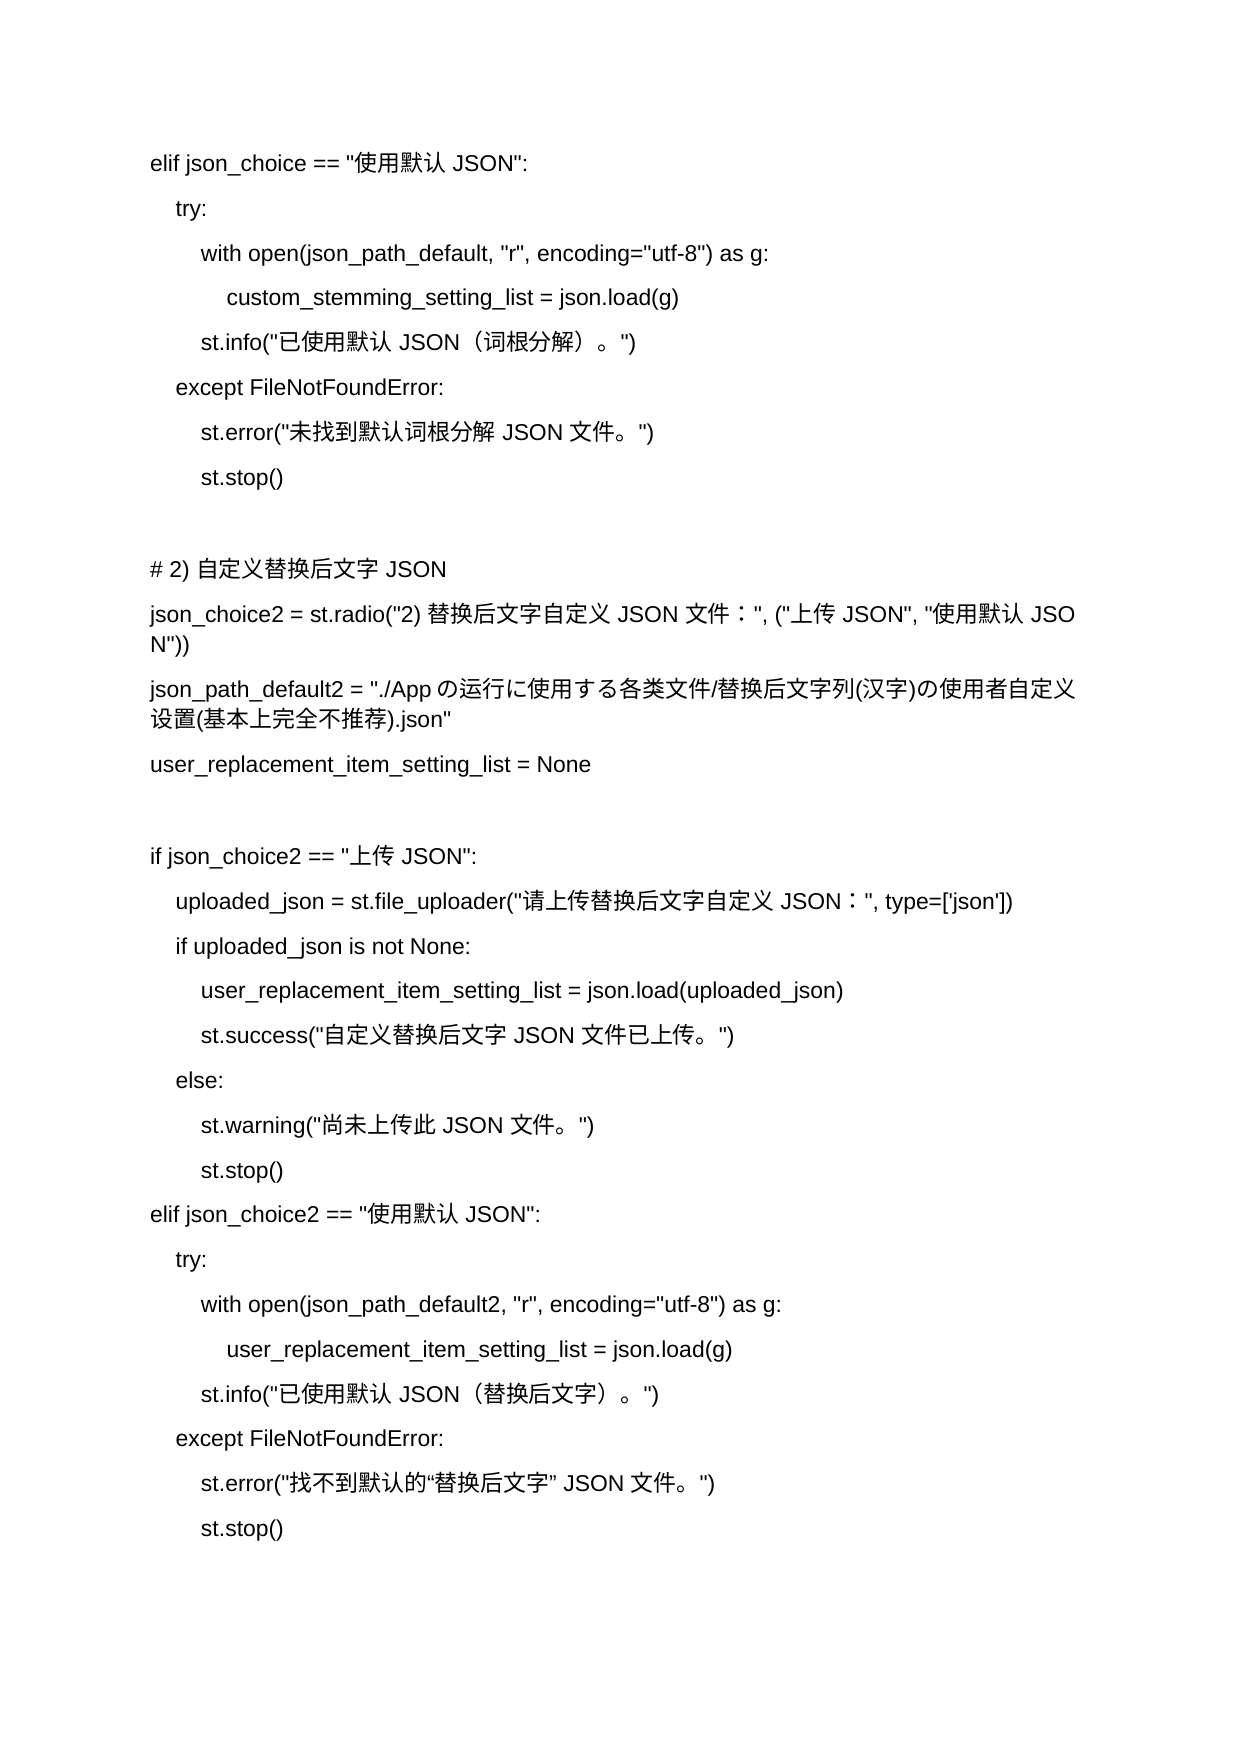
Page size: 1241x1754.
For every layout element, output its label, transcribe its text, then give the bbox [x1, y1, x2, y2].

text st.info("已使用默认 JSON（词根分解）。") [150, 329, 1090, 356]
text with open(json_path_default, "r", encoding="utf-8") as g: [150, 239, 1090, 266]
text st.stop() [150, 1515, 1090, 1541]
text st.info("已使用默认 JSON（替换后文字）。") [150, 1381, 1090, 1407]
text except FileNotFoundError: [150, 1425, 1090, 1452]
text try: [150, 1246, 1090, 1273]
text st.success("自定义替换后文字 JSON 文件已上传。") [150, 1022, 1090, 1049]
text try: [150, 195, 1090, 221]
text custom_stemming_setting_list = json.load(g) [150, 284, 1090, 311]
text with open(json_path_default2, "r", encoding="utf-8") as g: [150, 1291, 1090, 1317]
text if uploaded_json is not None: [150, 933, 1090, 959]
text except FileNotFoundError: [150, 374, 1090, 400]
text elif json_choice2 == "使用默认 JSON": [150, 1201, 1090, 1228]
text user_replacement_item_setting_list = json.load(g) [150, 1336, 1090, 1362]
text st.stop() [150, 463, 1090, 490]
text # 2) 自定义替换后文字 JSON [150, 556, 1090, 582]
text json_path_default2 = "./Appの运行に使用する各类文件/替换后文字列(汉字)の使用者自定义设置(基本上完全不推荐).json" [150, 676, 1090, 732]
text uploaded_json = st.file_uploader("请上传替换后文字自定义 JSON：", type=['json']) [150, 888, 1090, 914]
text else: [150, 1067, 1090, 1093]
text user_replacement_item_setting_list = None [150, 751, 1090, 777]
text st.error("找不到默认的“替换后文字” JSON 文件。") [150, 1470, 1090, 1497]
text st.warning("尚未上传此 JSON 文件。") [150, 1112, 1090, 1138]
text if json_choice2 == "上传 JSON": [150, 843, 1090, 869]
text json_choice2 = st.radio("2) 替换后文字自定义 JSON 文件：", ("上传 JSON", "使用默认 JSON")) [150, 601, 1090, 657]
text user_replacement_item_setting_list = json.load(uploaded_json) [150, 977, 1090, 1004]
text st.error("未找到默认词根分解 JSON 文件。") [150, 419, 1090, 445]
text st.stop() [150, 1157, 1090, 1183]
text elif json_choice == "使用默认 JSON": [150, 150, 1090, 176]
